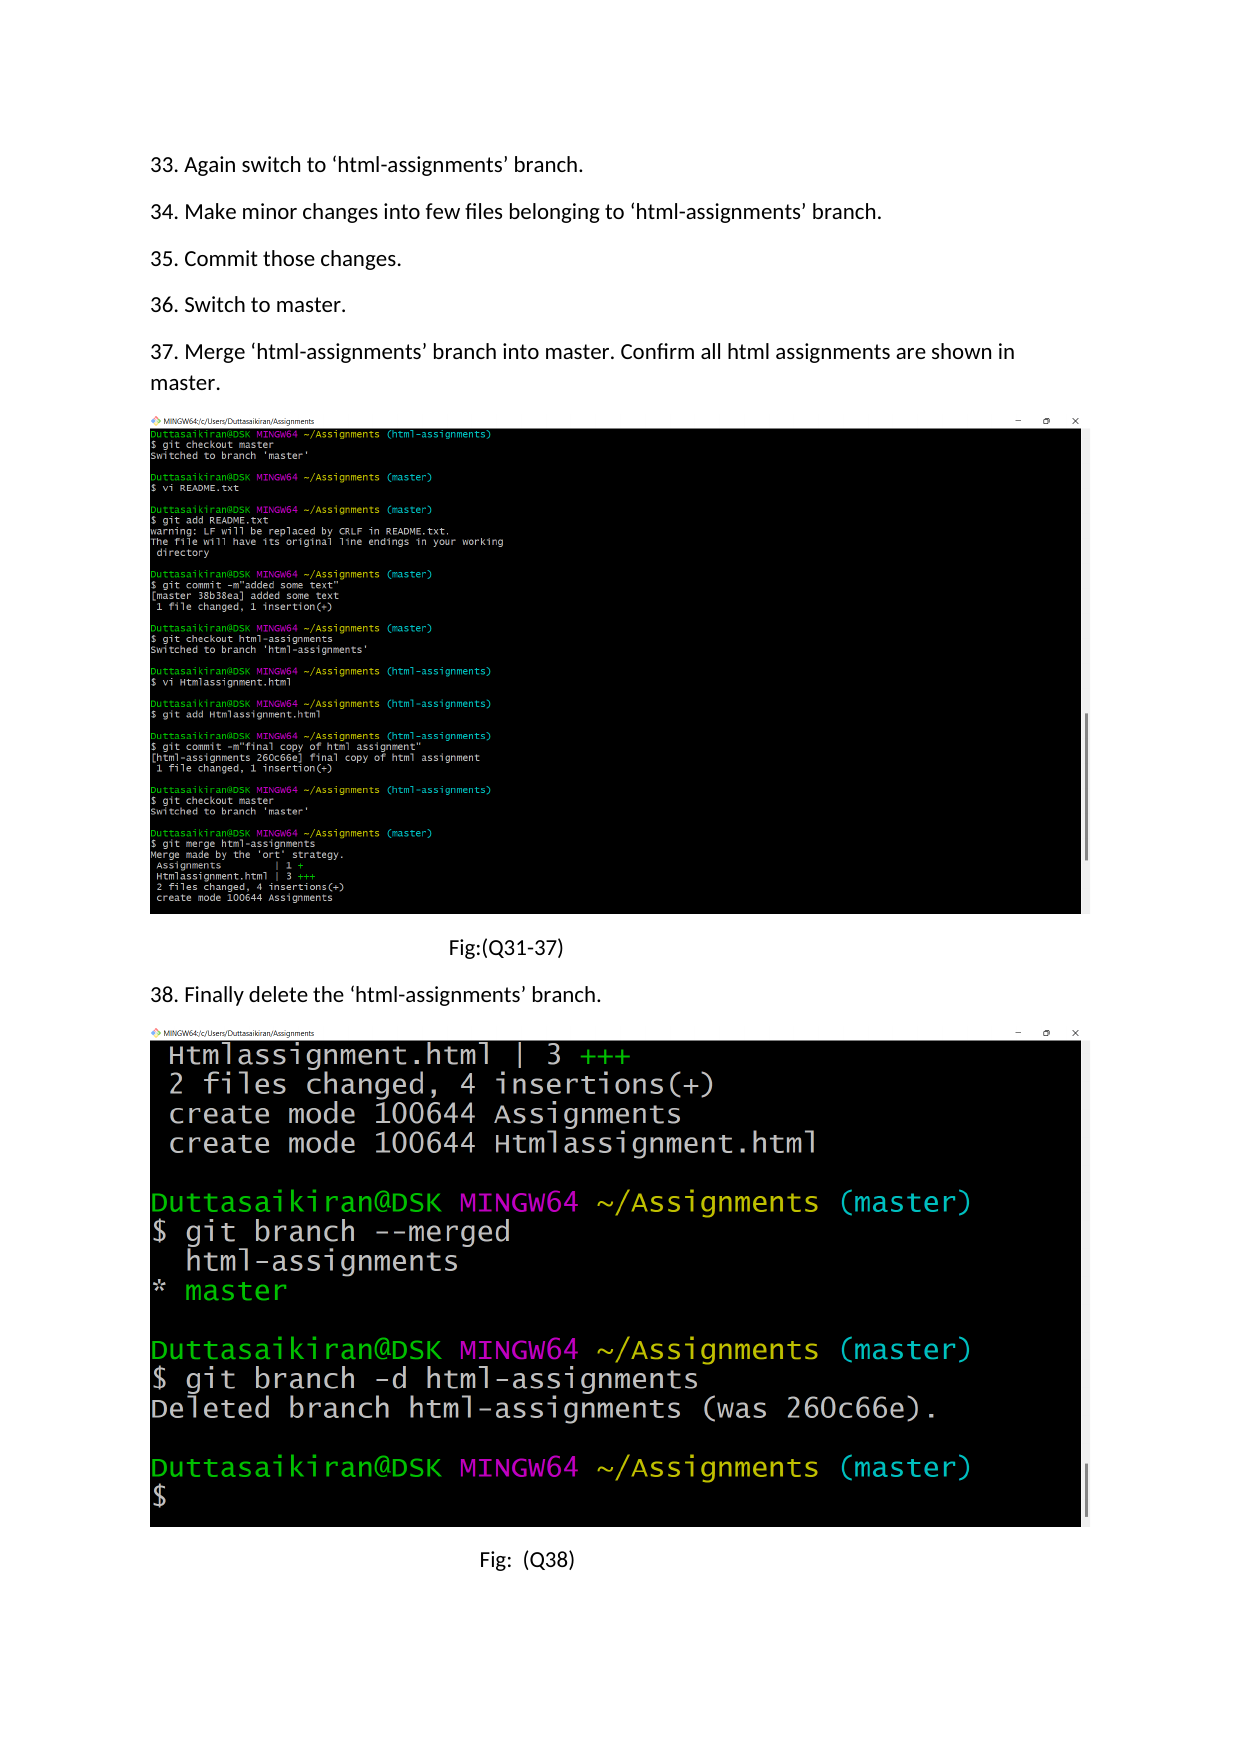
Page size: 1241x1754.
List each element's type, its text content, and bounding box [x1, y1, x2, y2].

picture [150, 414, 1091, 914]
text 34. Make minor changes into few files belonging to ‘html-assignments’ branch. [150, 197, 1090, 225]
text Fig:(Q31-37) [150, 933, 1090, 961]
text Fig: (Q38) [150, 1545, 1090, 1573]
text 38. Finally delete the ‘html-assignments’ branch. [150, 980, 1090, 1008]
text 33. Again switch to ‘html-assignments’ branch. [150, 150, 1090, 178]
text 37. Merge ‘html-assignments’ branch into master. Confirm all html assignments are shown in master. [150, 337, 1090, 396]
picture [150, 1026, 1091, 1527]
text 36. Switch to master. [150, 291, 1090, 319]
text 35. Commit those changes. [150, 244, 1090, 272]
